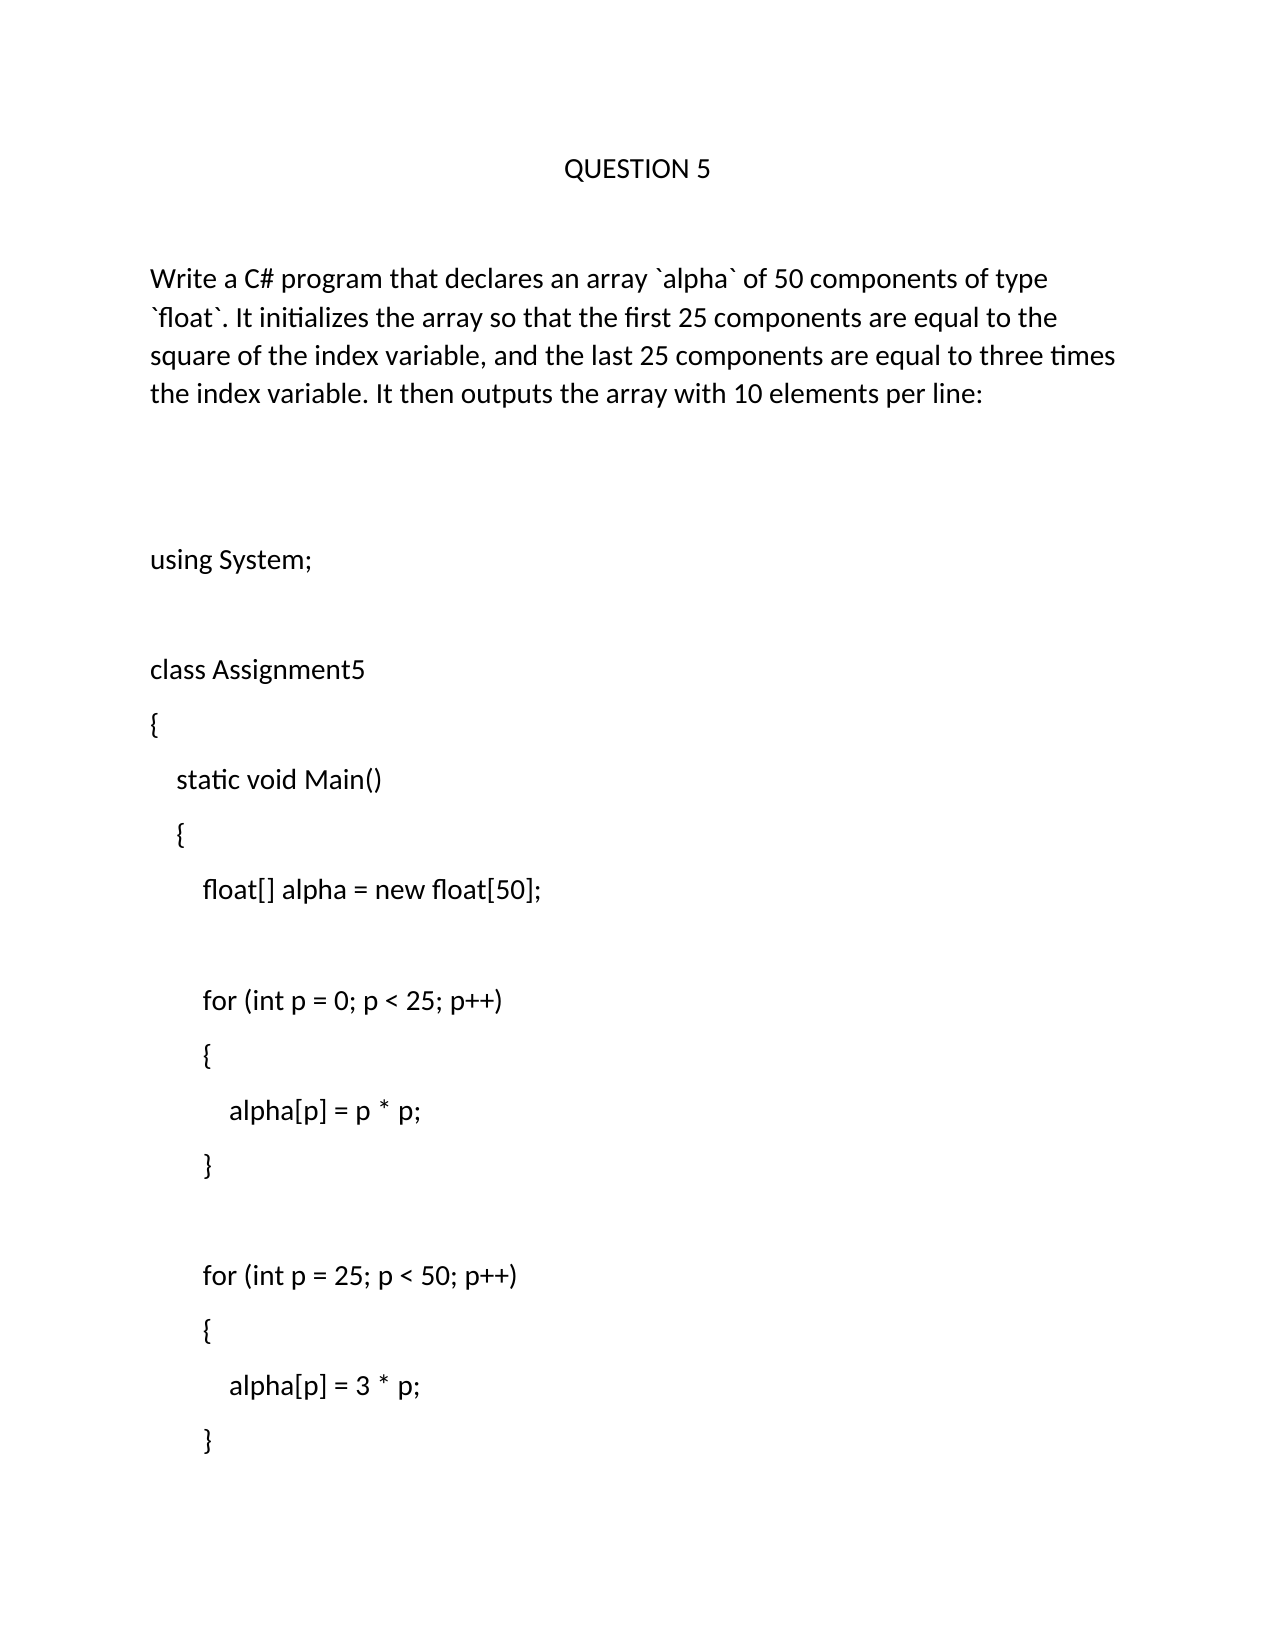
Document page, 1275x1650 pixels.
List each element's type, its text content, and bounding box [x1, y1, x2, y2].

text Write a C# program that declares an array `alpha` of 50 components of type `float`. It initializes the array so that the first 25 components are equal to the square of the index variable, and the last 25 components are equal to three times the index variable. It then outputs the array with 10 elements per line: [150, 260, 1125, 411]
text using System; [150, 541, 1125, 576]
text { [150, 706, 1125, 742]
text alpha[p] = p * p; [150, 1092, 1125, 1127]
text { [150, 816, 1125, 852]
text { [150, 1312, 1125, 1348]
text { [150, 1037, 1125, 1072]
text static void Main() [150, 761, 1125, 797]
text float[] alpha = new float[50]; [150, 871, 1125, 907]
text class Assignment5 [150, 651, 1125, 687]
text } [150, 1147, 1125, 1183]
text QUESTION 5 [150, 150, 1125, 186]
text } [150, 1422, 1125, 1458]
text for (int p = 0; p < 25; p++) [150, 982, 1125, 1017]
text for (int p = 25; p < 50; p++) [150, 1257, 1125, 1293]
text alpha[p] = 3 * p; [150, 1367, 1125, 1403]
